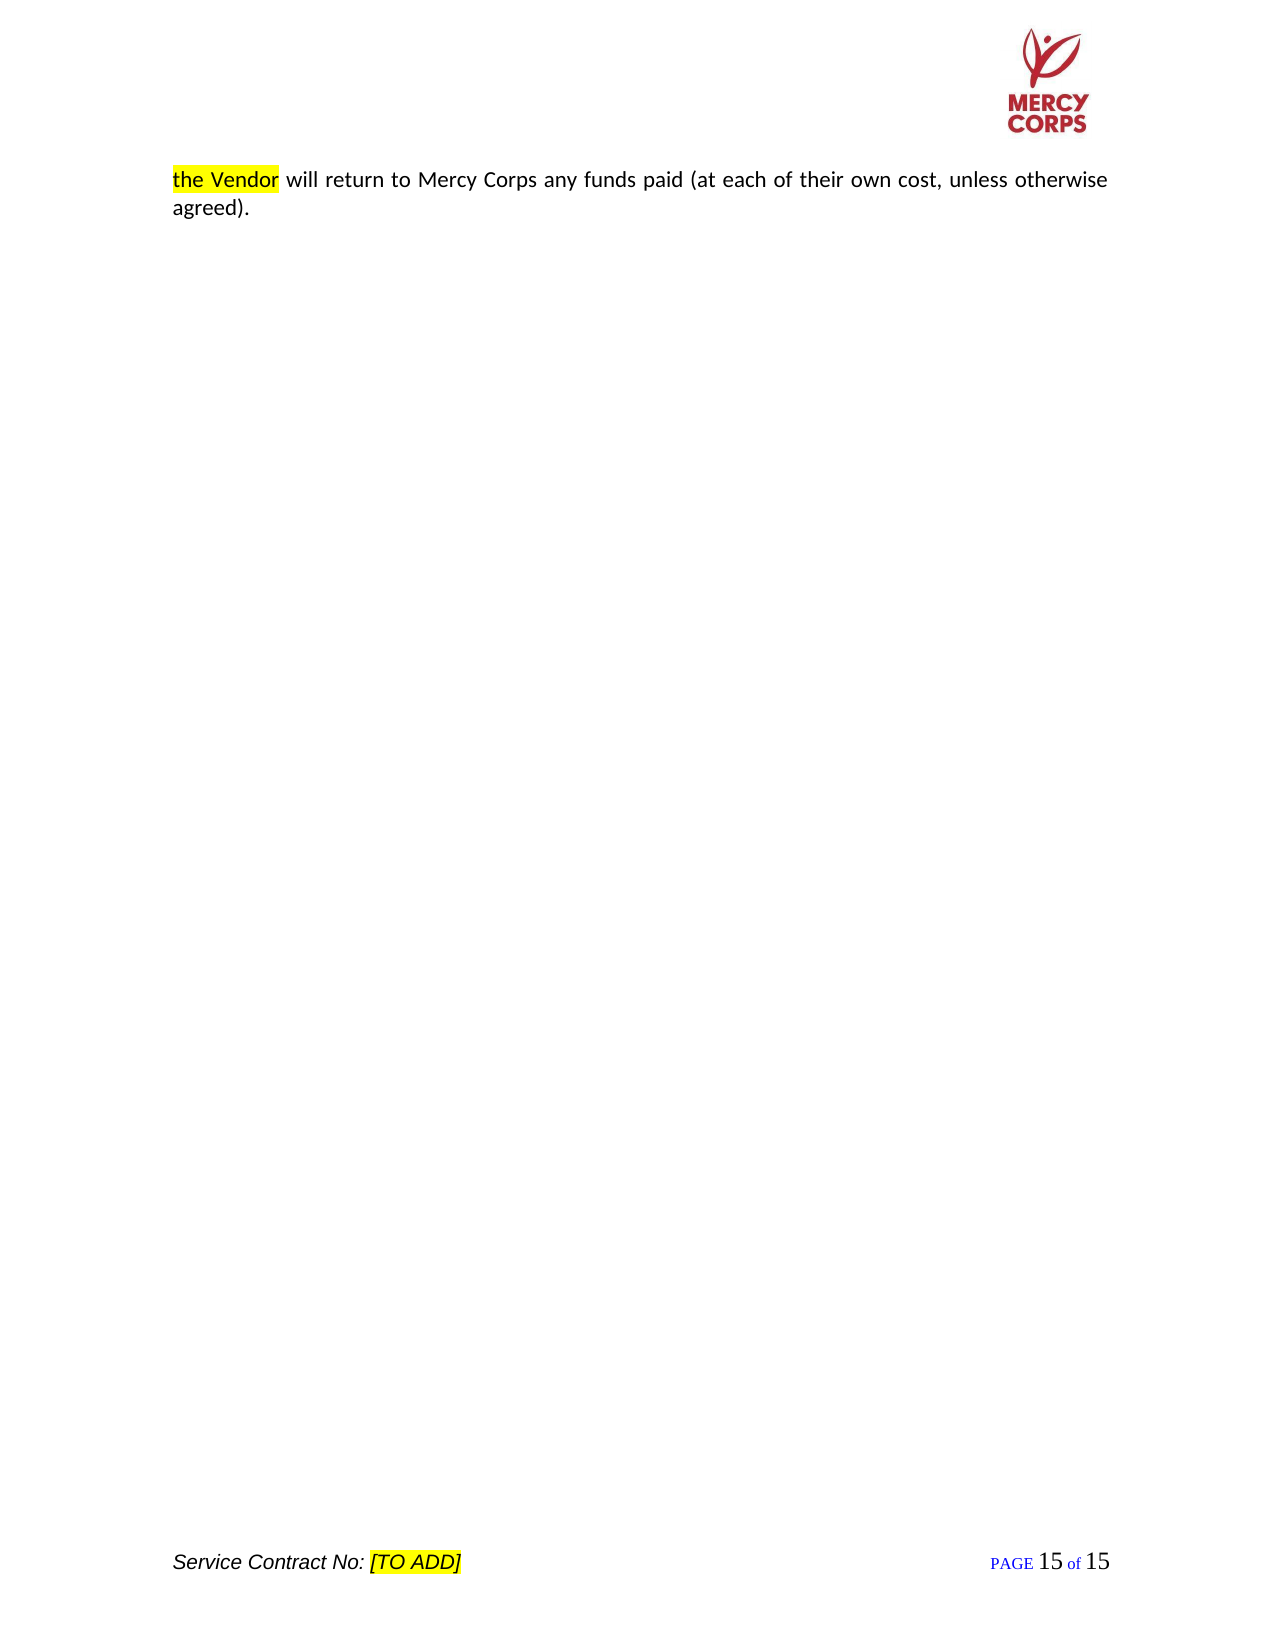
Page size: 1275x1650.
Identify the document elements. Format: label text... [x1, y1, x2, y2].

picture [1000, 21, 1092, 139]
